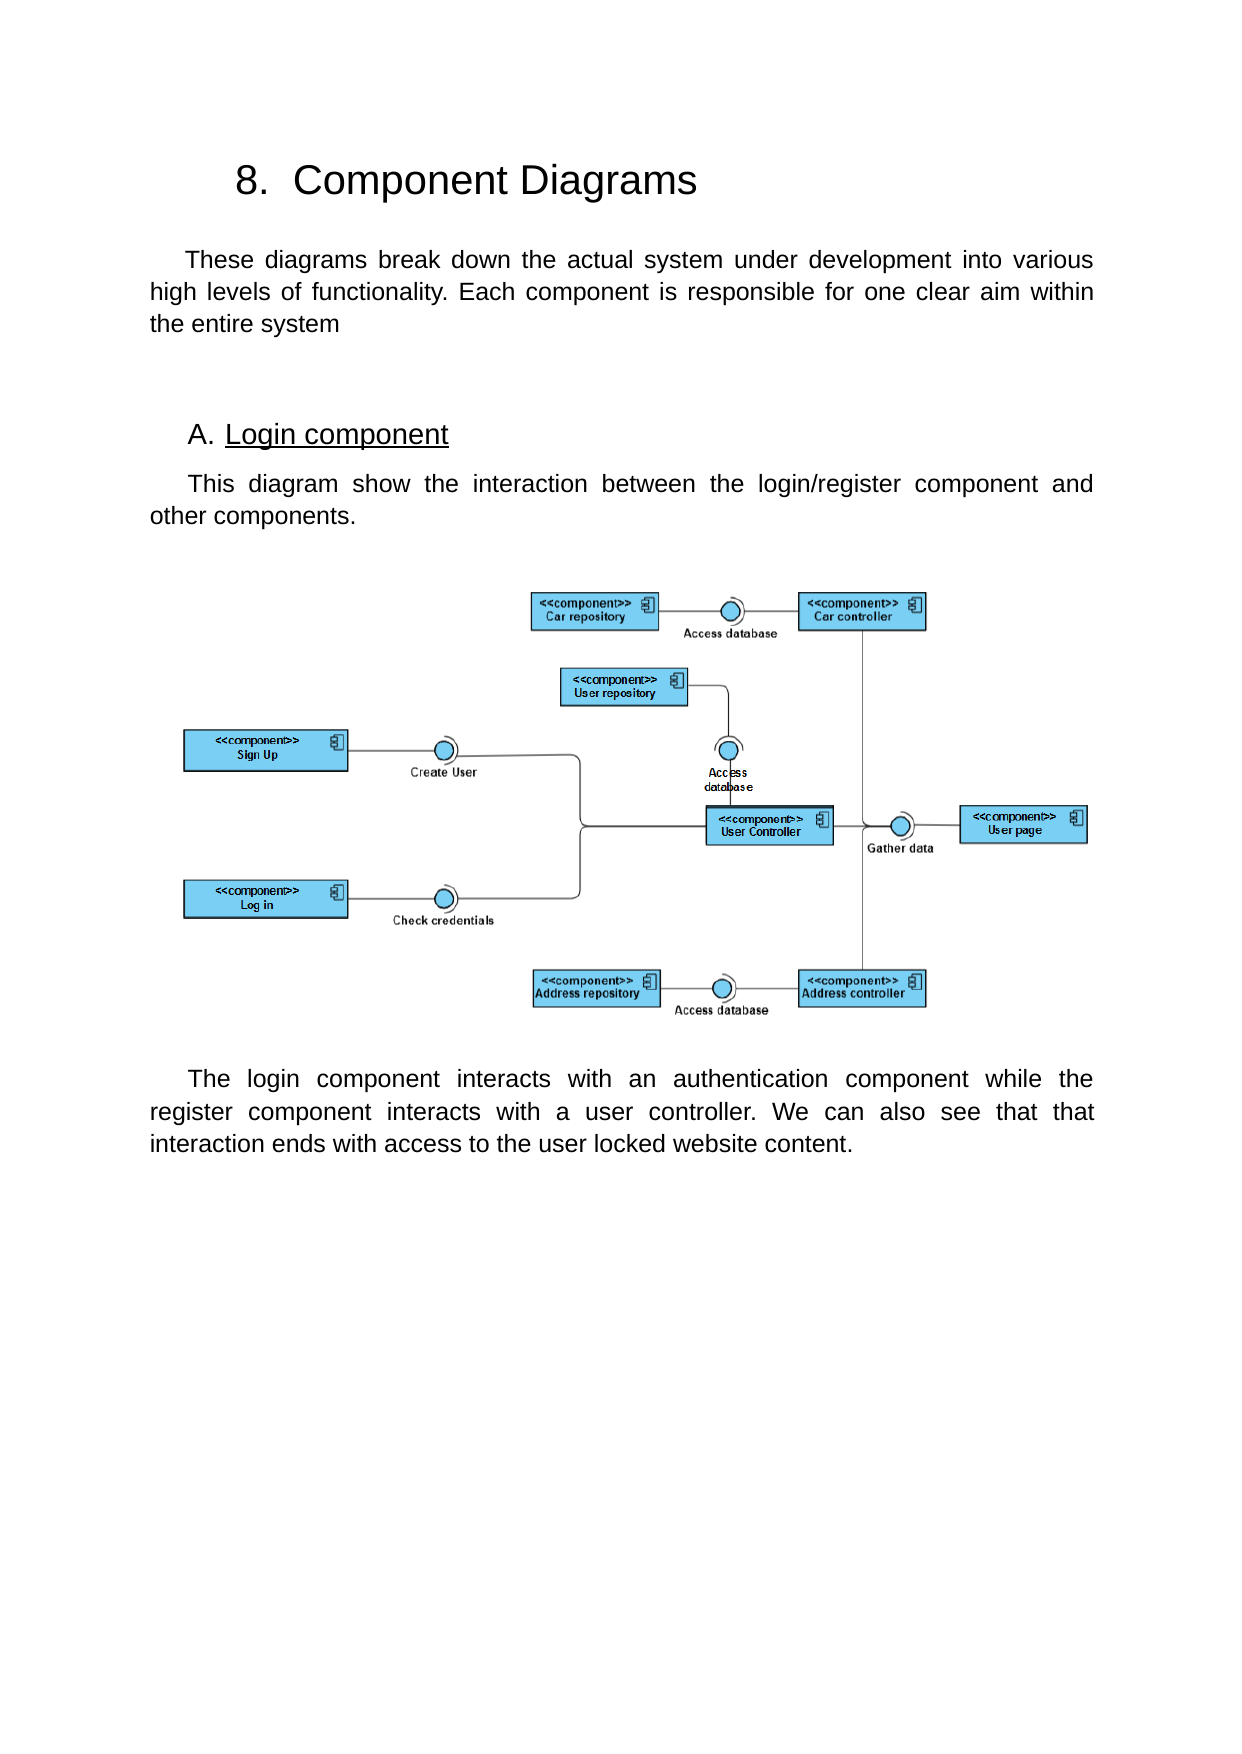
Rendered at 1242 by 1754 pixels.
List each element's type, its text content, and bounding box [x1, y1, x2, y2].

subtitle 8. Component Diagrams [235, 156, 1100, 203]
text The login component interacts with an authentication component while the register component interacts with a user controller. We can also see that that interaction ends with access to the user locked website content. [149, 1064, 1096, 1157]
text These diagrams break down the actual system under development into various high levels of functionality. Each component is responsible for one clear aim within the entire system [149, 244, 1096, 338]
text This diagram show the interaction between the login/register component and other components. [149, 469, 1096, 530]
subtitle Login component [187, 417, 1100, 451]
picture [148, 549, 1101, 1049]
